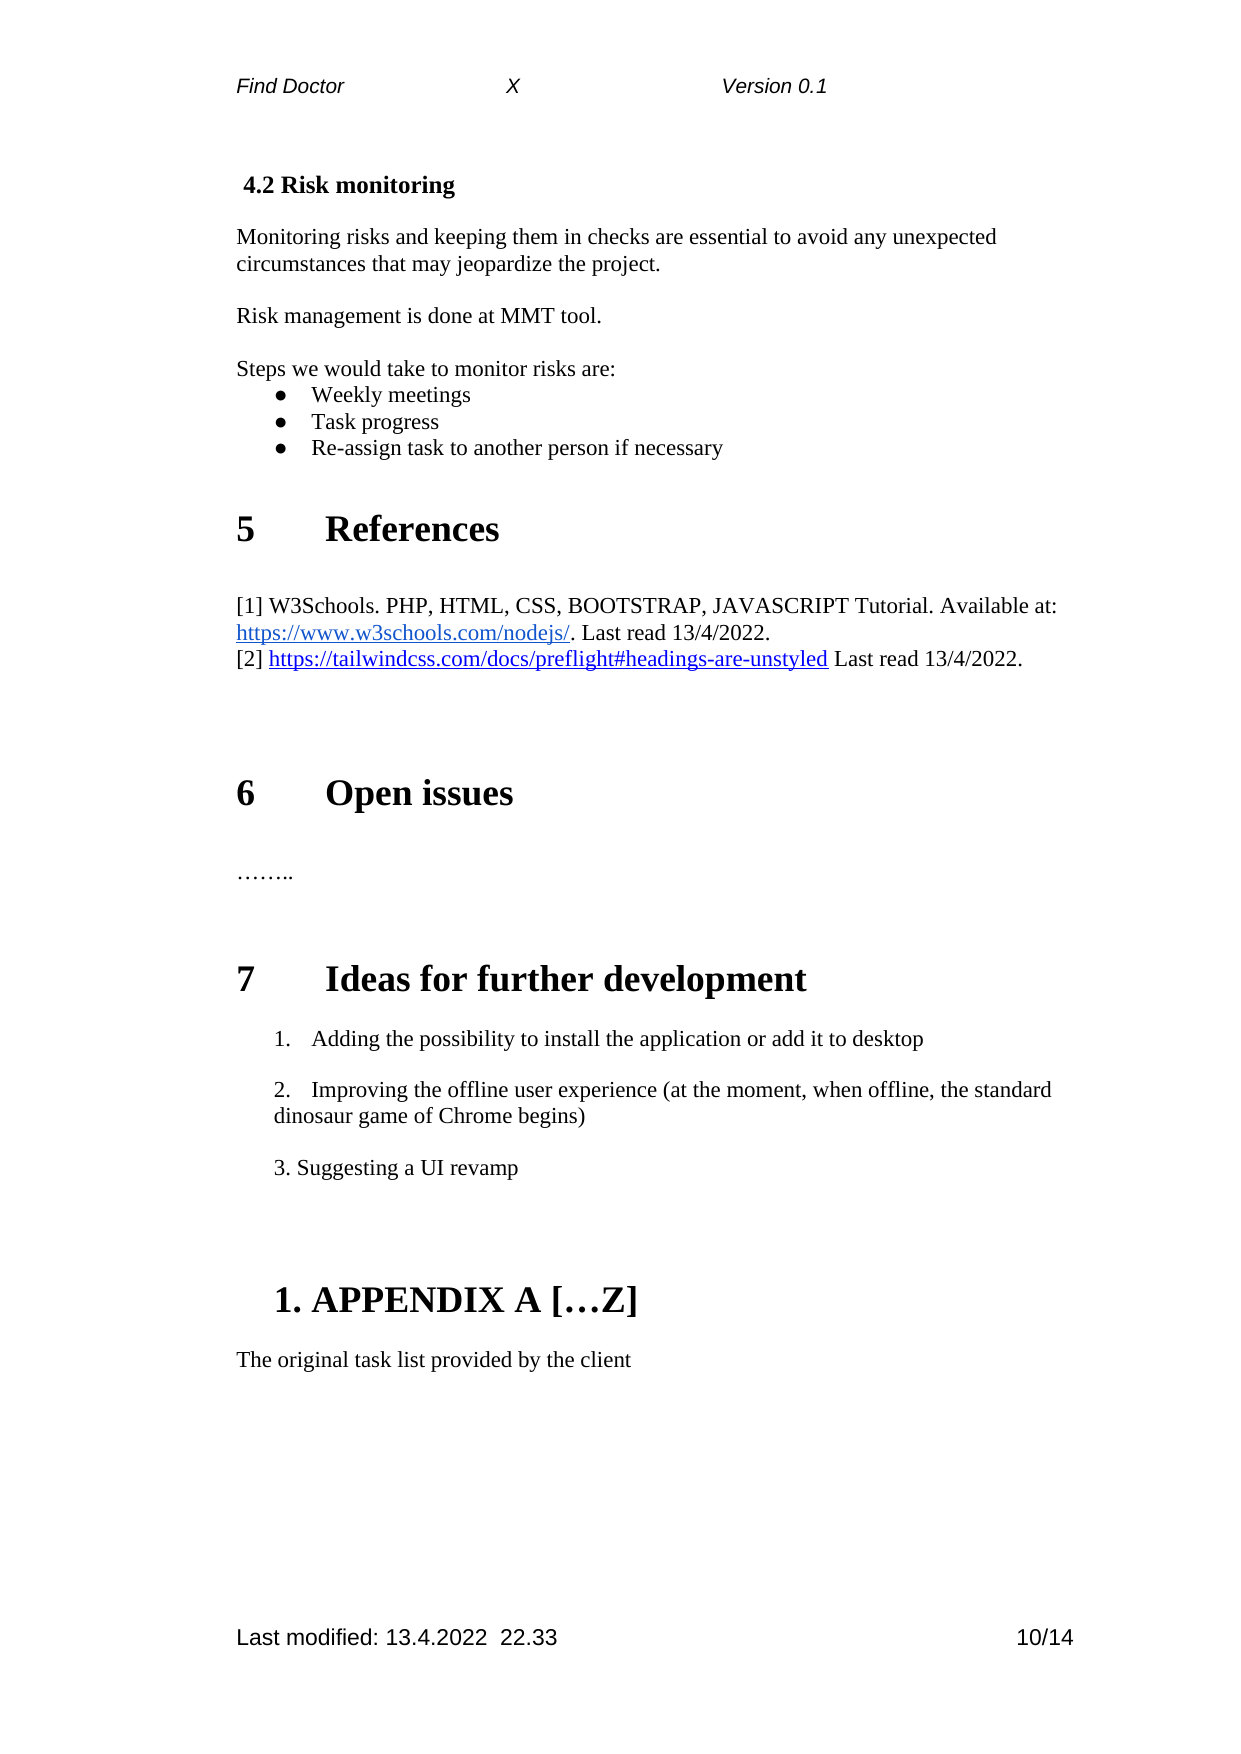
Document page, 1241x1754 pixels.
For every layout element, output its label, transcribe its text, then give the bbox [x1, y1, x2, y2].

list Weekly meetings [274, 382, 1122, 408]
list Task progress [274, 408, 1122, 434]
text Risk management is done at MMT tool. [236, 302, 1122, 329]
list Re-assign task to another person if necessary [274, 434, 1122, 461]
text [1] W3Schools. PHP, HTML, CSS, BOOTSTRAP, JAVASCRIPT Tutorial. Available at: https://www.w3schools.com/nodejs/. Last read 13/4/2022. [236, 592, 1122, 645]
text 1. Adding the possibility to install the application or add it to desktop [274, 1025, 1122, 1051]
subtitle Risk monitoring [243, 170, 1069, 198]
text Steps we would take to monitor risks are: [236, 355, 1122, 382]
text …….. [236, 858, 1122, 884]
text [2] https://tailwindcss.com/docs/preflight#headings-are-unstyled Last read 13/4/2022. [236, 645, 1122, 671]
text 2. Improving the offline user experience (at the moment, when offline, the standard dinosaur game of Chrome begins) [274, 1076, 1122, 1129]
text 3. Suggesting a UI revamp [274, 1154, 1122, 1180]
text Monitoring risks and keeping them in checks are essential to avoid any unexpected circumstances that may jeopardize the project. [236, 223, 1122, 276]
subtitle Ideas for further development [236, 957, 1122, 1000]
subtitle References [236, 506, 1122, 549]
text The original task list provided by the client [236, 1346, 1122, 1372]
subtitle APPENDIX A […Z] [274, 1277, 1122, 1321]
subtitle Open issues [236, 770, 1122, 813]
